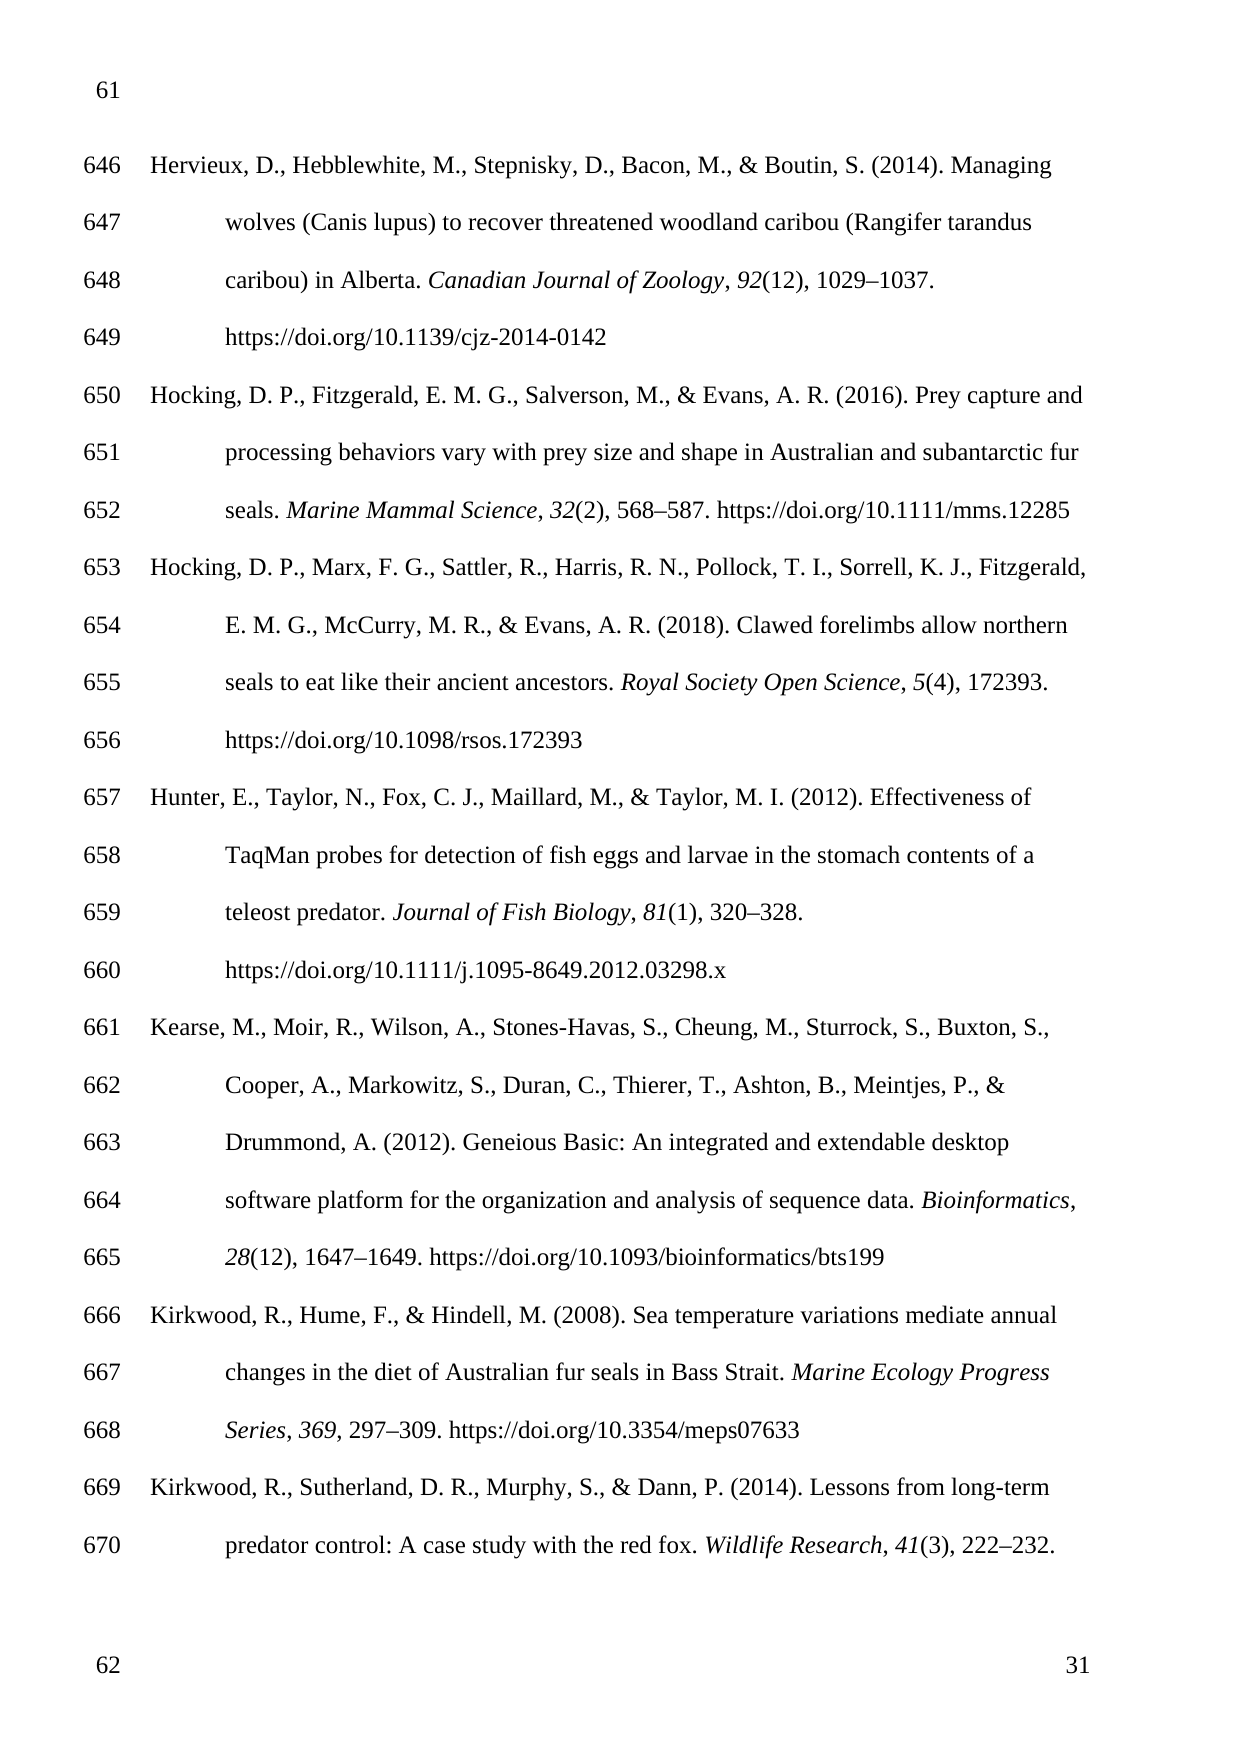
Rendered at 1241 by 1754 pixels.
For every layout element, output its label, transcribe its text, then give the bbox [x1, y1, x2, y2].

text Kirkwood, R., Hume, F., & Hindell, M. (2008). Sea temperature variations mediate annual changes in the diet of Australian fur seals in Bass Strait. Marine Ecology Progress Series, 369, 297–309. https://doi.org/10.3354/meps07633 [150, 1300, 1090, 1444]
text Hocking, D. P., Fitzgerald, E. M. G., Salverson, M., & Evans, A. R. (2016). Prey capture and processing behaviors vary with prey size and shape in Australian and subantarctic fur seals. Marine Mammal Science, 32(2), 568–587. https://doi.org/10.1111/mms.12285 [150, 380, 1090, 524]
text Kearse, M., Moir, R., Wilson, A., Stones-Havas, S., Cheung, M., Sturrock, S., Buxton, S., Cooper, A., Markowitz, S., Duran, C., Thierer, T., Ashton, B., Meintjes, P., & Drummond, A. (2012). Geneious Basic: An integrated and extendable desktop software platform for the organization and analysis of sequence data. Bioinformatics, 28(12), 1647–1649. https://doi.org/10.1093/bioinformatics/bts199 [150, 1012, 1090, 1271]
text Hervieux, D., Hebblewhite, M., Stepnisky, D., Bacon, M., & Boutin, S. (2014). Managing wolves (Canis lupus) to recover threatened woodland caribou (Rangifer tarandus caribou) in Alberta. Canadian Journal of Zoology, 92(12), 1029–1037. https://doi.org/10.1139/cjz-2014-0142 [150, 150, 1090, 351]
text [150, 1472, 1090, 1559]
text Hocking, D. P., Marx, F. G., Sattler, R., Harris, R. N., Pollock, T. I., Sorrell, K. J., Fitzgerald, E. M. G., McCurry, M. R., & Evans, A. R. (2018). Clawed forelimbs allow northern seals to eat like their ancient ancestors. Royal Society Open Science, 5(4), 172393. https://doi.org/10.1098/rsos.172393 [150, 552, 1090, 754]
text Hunter, E., Taylor, N., Fox, C. J., Maillard, M., & Taylor, M. I. (2012). Effectiveness of TaqMan probes for detection of fish eggs and larvae in the stomach contents of a teleost predator. Journal of Fish Biology, 81(1), 320–328. https://doi.org/10.1111/j.1095-8649.2012.03298.x [150, 782, 1090, 984]
